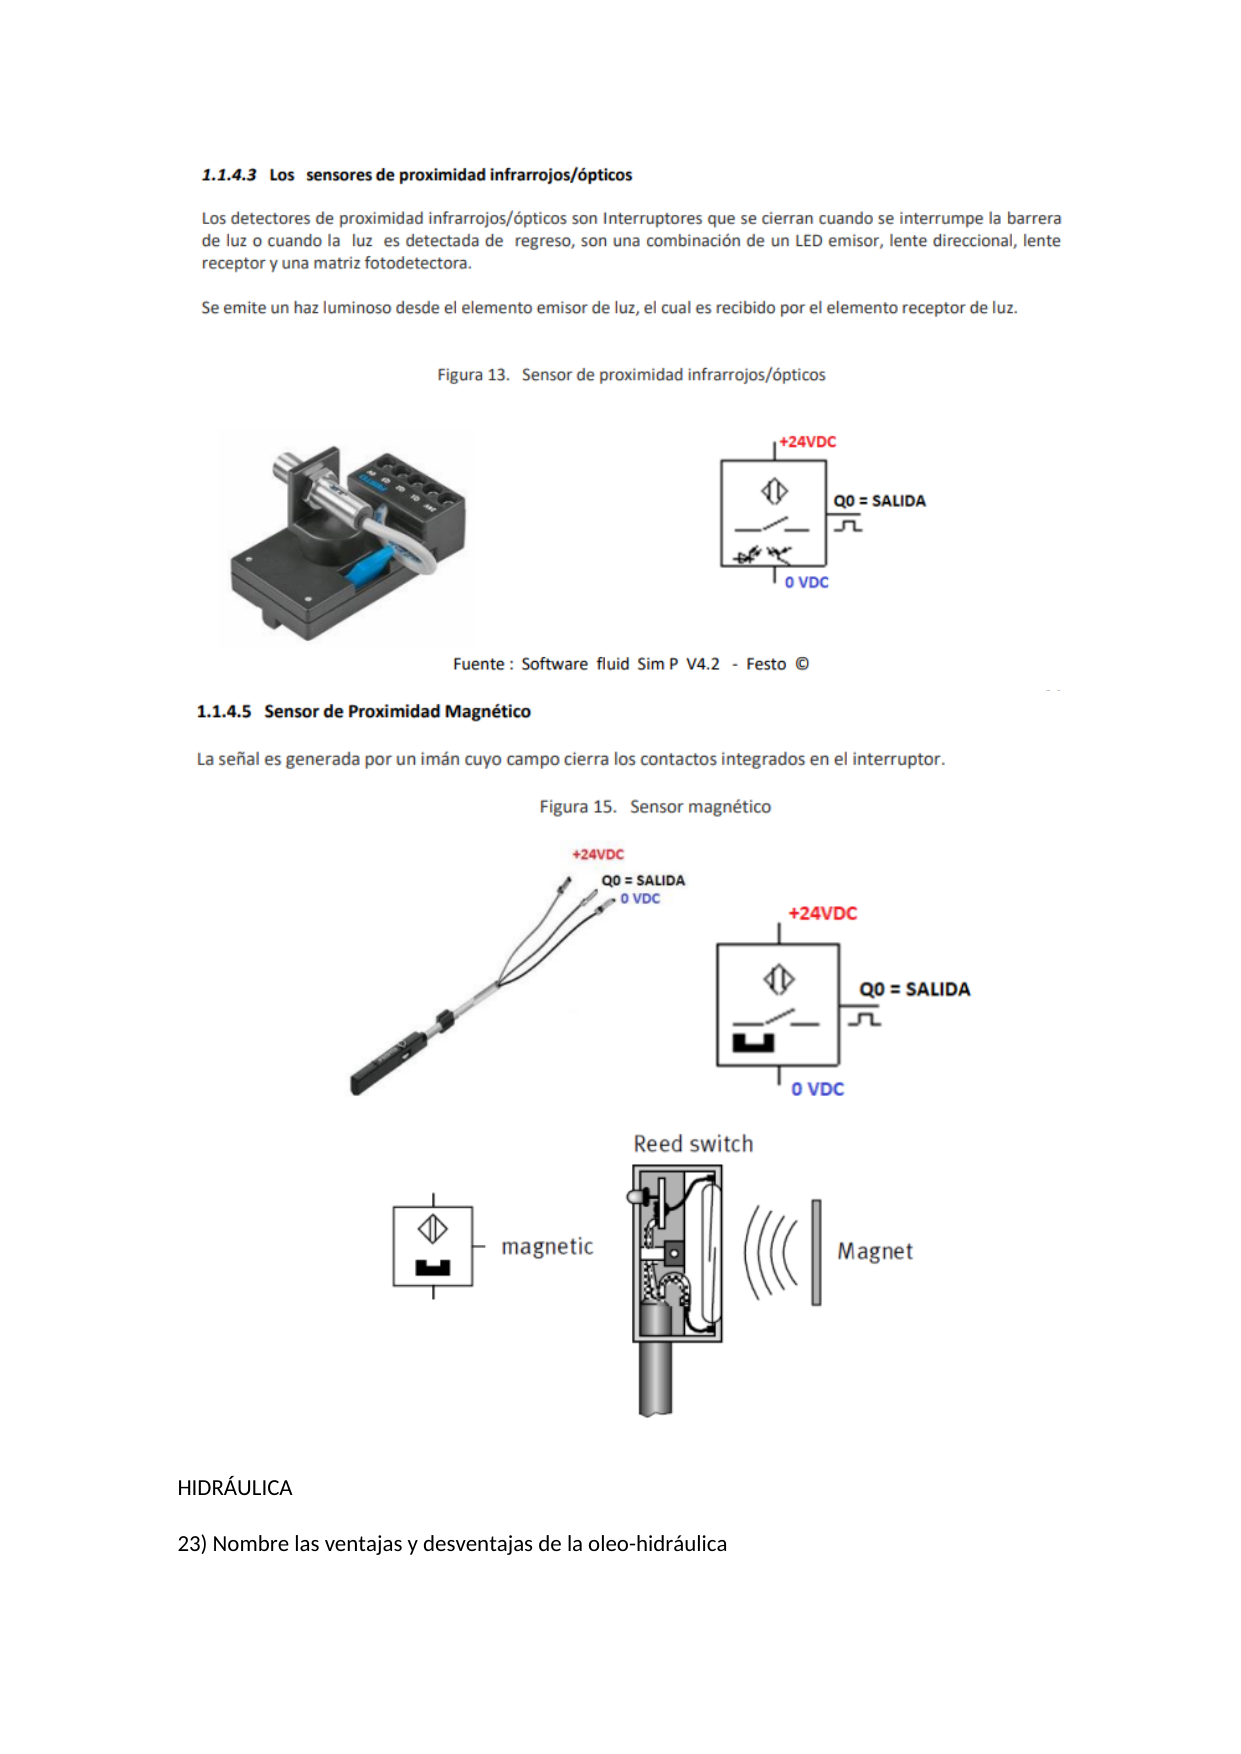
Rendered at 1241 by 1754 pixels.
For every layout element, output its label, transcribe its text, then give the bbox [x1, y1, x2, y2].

text HIDRÁULICA [177, 1473, 1063, 1501]
text 23) Nombre las ventajas y desventajas de la oleo-hidráulica [177, 1529, 1063, 1557]
picture [177, 147, 1063, 1418]
